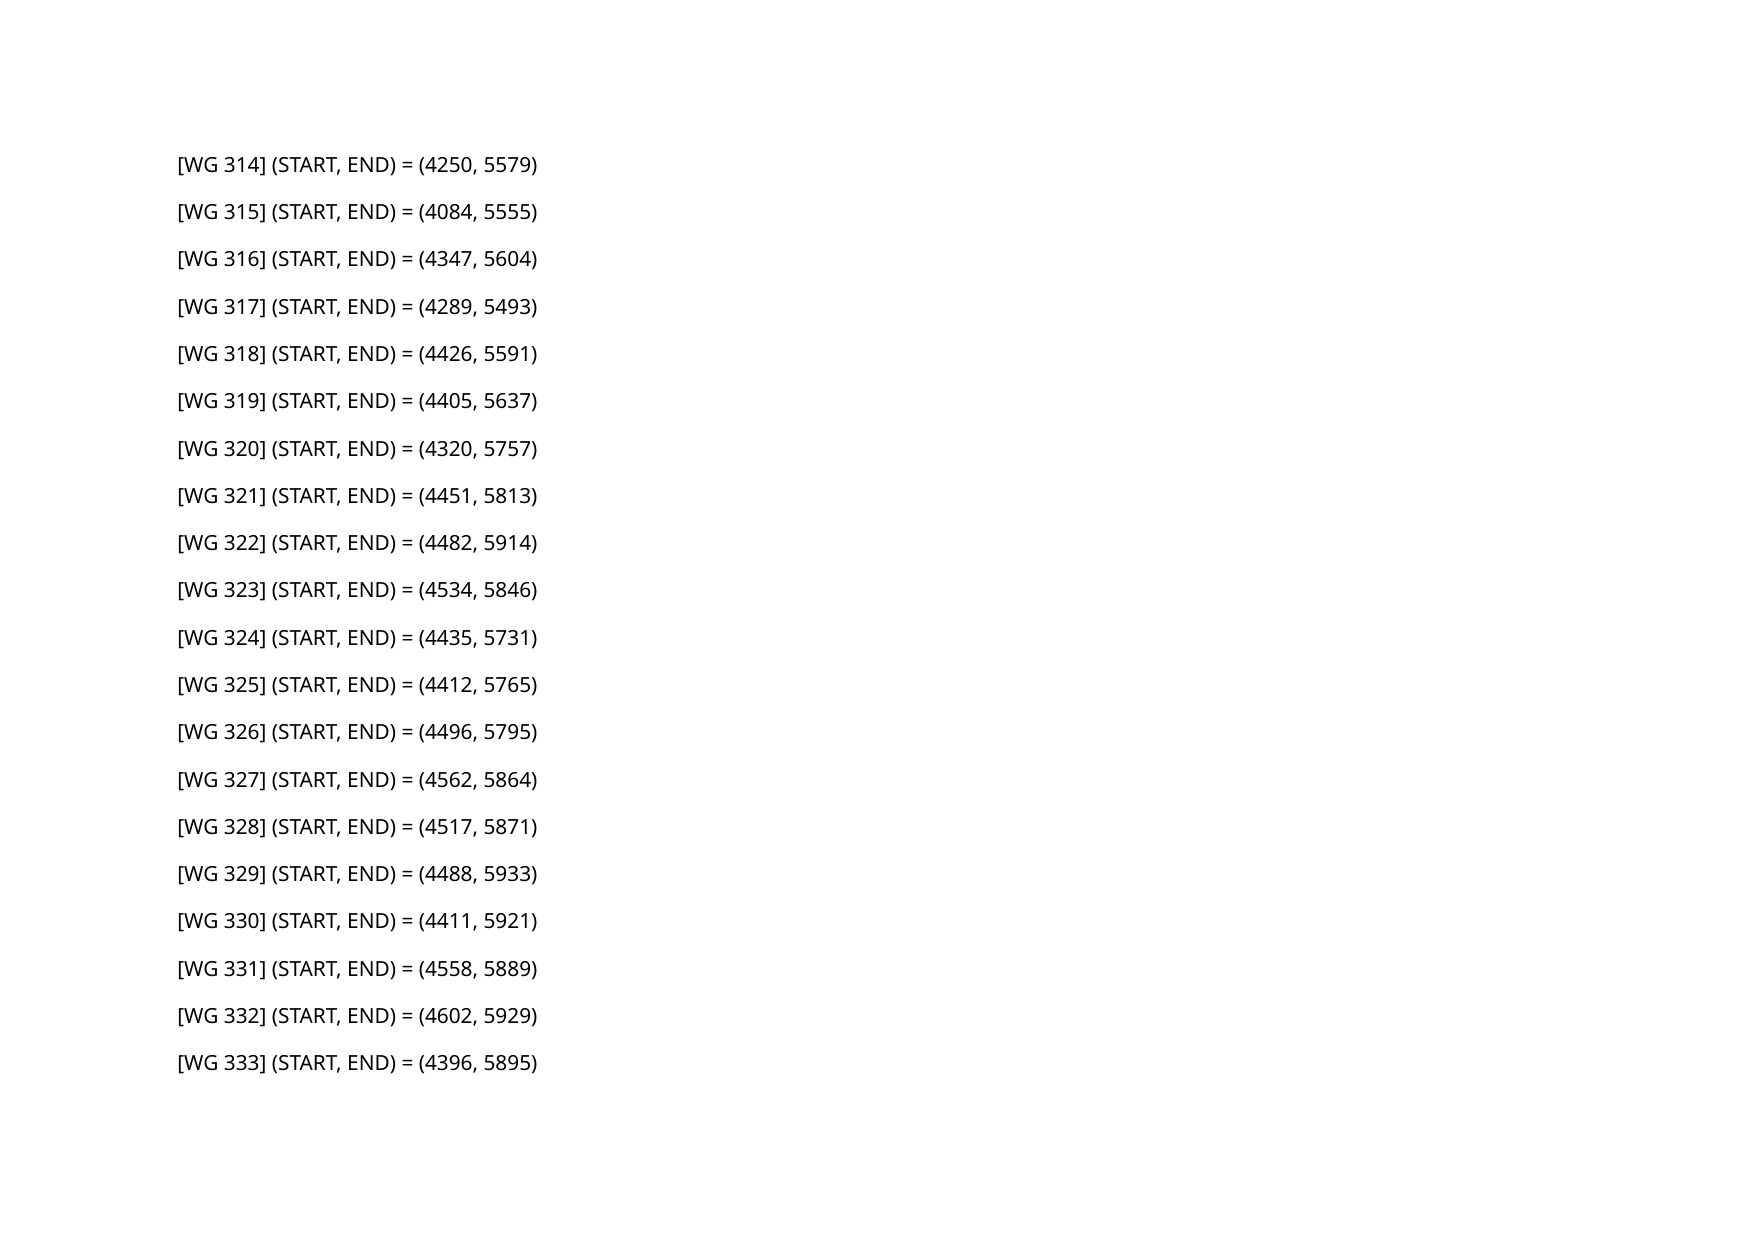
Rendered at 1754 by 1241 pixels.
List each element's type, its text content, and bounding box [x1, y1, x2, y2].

text [WG 330] (START, END) = (4411, 5921) [150, 907, 1577, 935]
text [WG 316] (START, END) = (4347, 5604) [150, 244, 1577, 273]
text [WG 324] (START, END) = (4435, 5731) [150, 623, 1577, 651]
text [WG 318] (START, END) = (4426, 5591) [150, 339, 1577, 368]
text [WG 315] (START, END) = (4084, 5555) [150, 197, 1577, 226]
text [WG 331] (START, END) = (4558, 5889) [150, 954, 1577, 982]
text [WG 322] (START, END) = (4482, 5914) [150, 528, 1577, 557]
text [WG 332] (START, END) = (4602, 5929) [150, 1001, 1577, 1030]
text [WG 329] (START, END) = (4488, 5933) [150, 859, 1577, 888]
text [WG 321] (START, END) = (4451, 5813) [150, 481, 1577, 509]
text [WG 320] (START, END) = (4320, 5757) [150, 434, 1577, 462]
text [WG 319] (START, END) = (4405, 5637) [150, 386, 1577, 415]
text [WG 323] (START, END) = (4534, 5846) [150, 576, 1577, 604]
text [WG 327] (START, END) = (4562, 5864) [150, 765, 1577, 793]
text [WG 328] (START, END) = (4517, 5871) [150, 812, 1577, 841]
text [WG 317] (START, END) = (4289, 5493) [150, 292, 1577, 320]
text [WG 325] (START, END) = (4412, 5765) [150, 670, 1577, 699]
text [WG 333] (START, END) = (4396, 5895) [150, 1048, 1577, 1077]
text [WG 326] (START, END) = (4496, 5795) [150, 717, 1577, 746]
text [WG 314] (START, END) = (4250, 5579) [150, 150, 1577, 178]
